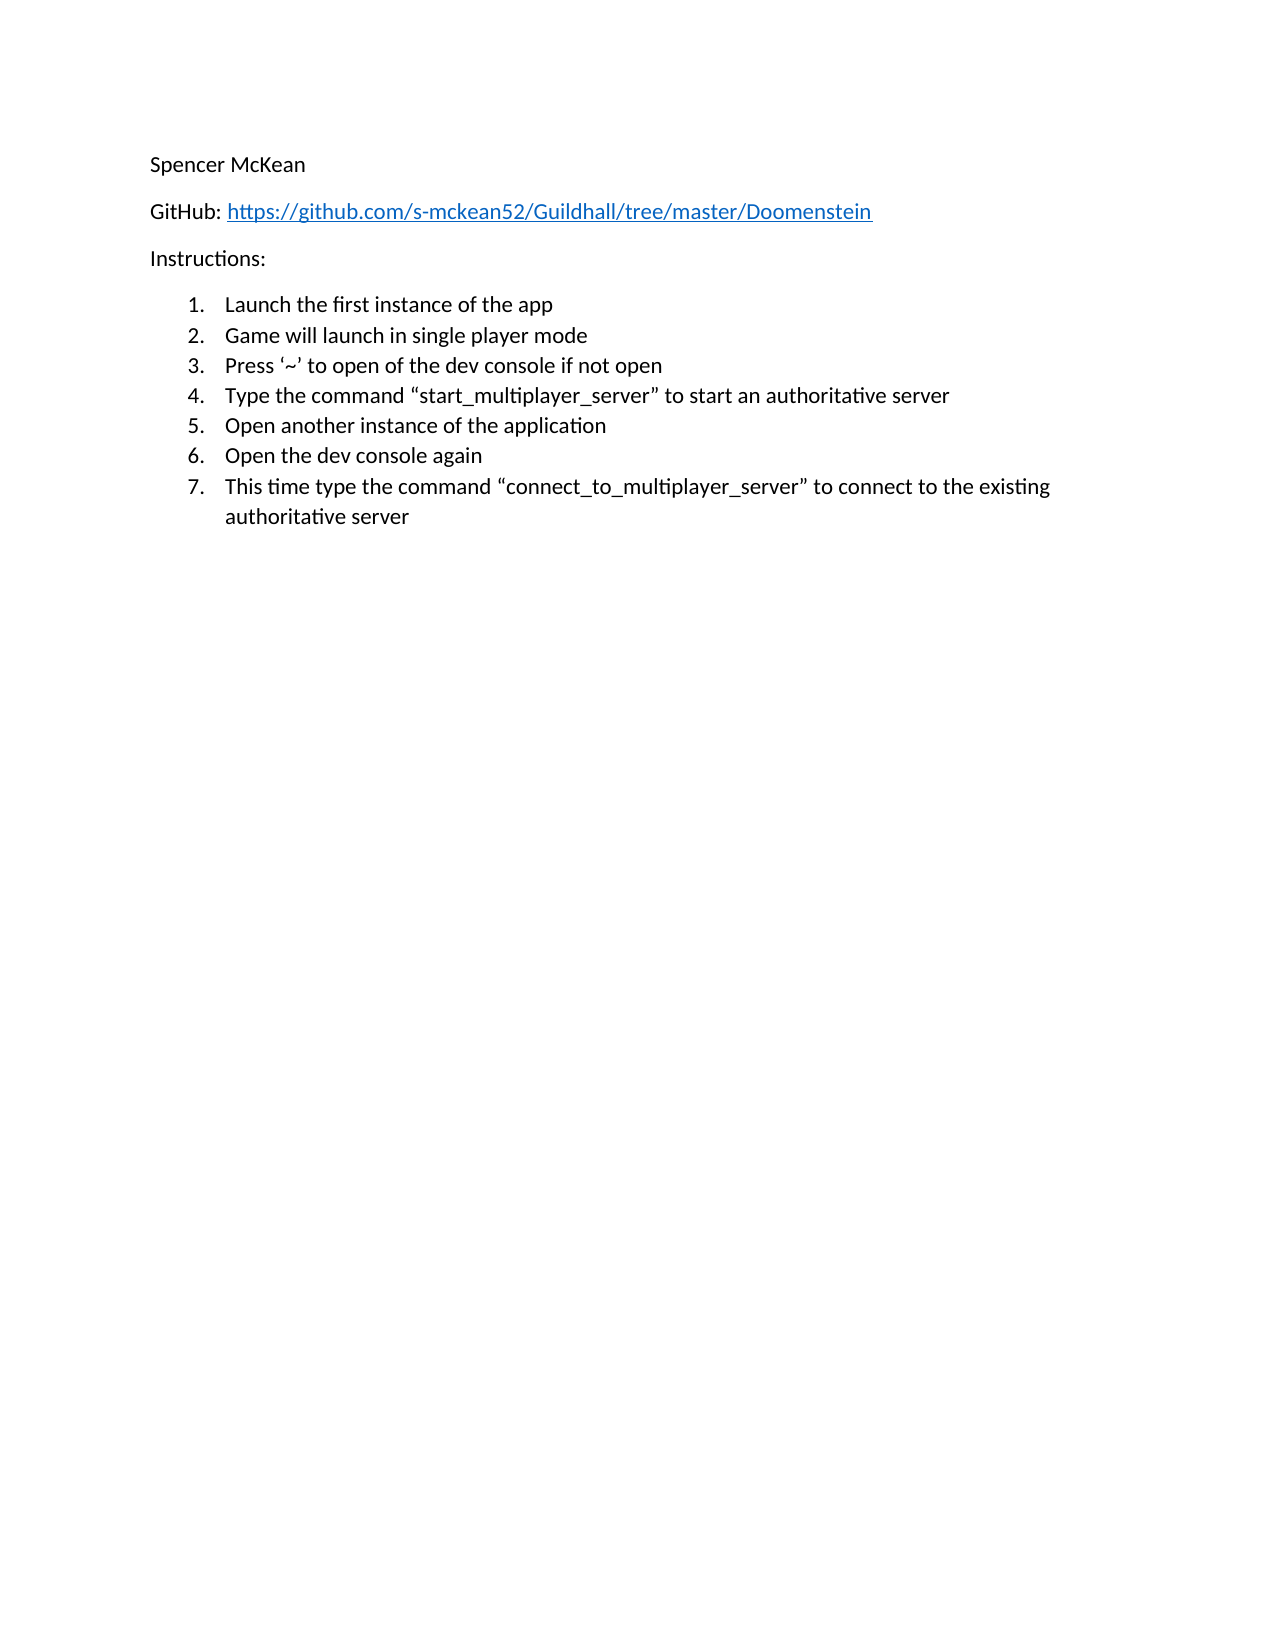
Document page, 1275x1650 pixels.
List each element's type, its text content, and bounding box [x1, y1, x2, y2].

list Launch the first instance of the app [187, 291, 1125, 319]
list Press ‘~’ to open of the dev console if not open [187, 351, 1125, 379]
list Open the dev console again [187, 442, 1125, 470]
list Game will launch in single player mode [187, 321, 1125, 349]
list This time type the command “connect_to_multiplayer_server” to connect to the existing authoritative server [187, 472, 1125, 530]
text GitHub: https://github.com/s-mckean52/Guildhall/tree/master/Doomenstein [150, 197, 1125, 225]
text Spencer McKean [150, 150, 1125, 178]
list Type the command “start_multiplayer_server” to start an authoritative server [187, 381, 1125, 409]
list Open another instance of the application [187, 411, 1125, 439]
text Instructions: [150, 244, 1125, 272]
